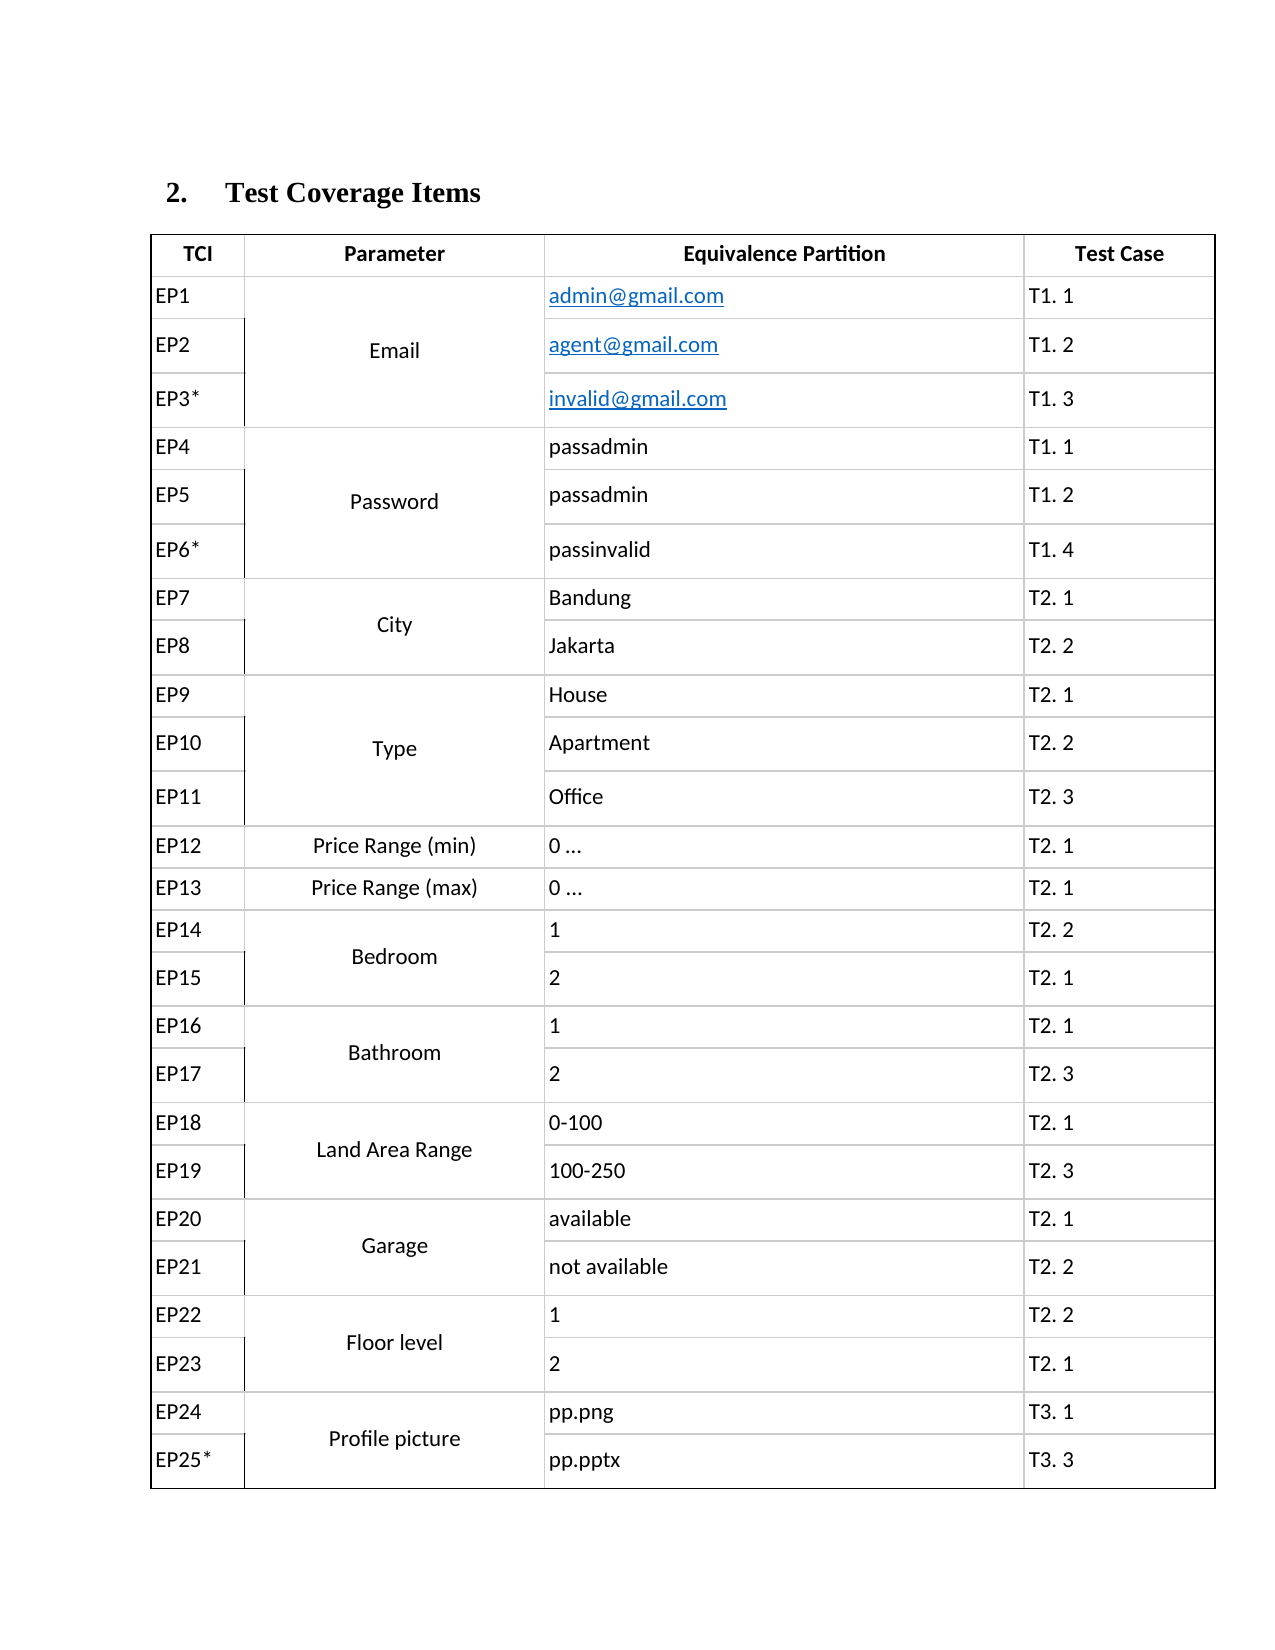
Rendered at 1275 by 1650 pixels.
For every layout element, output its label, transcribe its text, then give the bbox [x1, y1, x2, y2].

table_cell T2. 1 [1025, 1007, 1214, 1047]
table_cell admin@gmail.com [545, 277, 1023, 317]
table_cell T3. 3 [1025, 1435, 1214, 1487]
table_cell T1. 2 [1025, 470, 1214, 523]
table_cell T1. 2 [1025, 319, 1214, 372]
table_cell T2. 3 [1025, 1146, 1214, 1198]
table_cell Password [245, 428, 544, 577]
table_cell EP5 [152, 470, 244, 523]
table_cell EP19 [152, 1146, 244, 1198]
table_cell EP21 [152, 1242, 244, 1294]
table_cell T1. 3 [1025, 374, 1214, 426]
table_cell EP10 [152, 718, 244, 770]
table_cell T1. 4 [1025, 525, 1214, 577]
table_cell 2 [545, 1049, 1023, 1102]
table_cell Bedroom [245, 911, 544, 1005]
table_cell EP23 [152, 1338, 244, 1391]
table_cell 2 [545, 1338, 1023, 1391]
table_cell EP9 [152, 676, 244, 716]
table_cell available [545, 1200, 1023, 1240]
table_cell T2. 3 [1025, 1049, 1214, 1102]
table_header Equivalence Partition [545, 235, 1023, 276]
table_cell T2. 2 [1025, 1296, 1214, 1337]
table_cell T2. 1 [1025, 869, 1214, 909]
table_cell 0-100 [545, 1103, 1023, 1144]
table_cell 0 ... [545, 869, 1023, 909]
table_cell Type [245, 676, 544, 825]
table_cell T2. 1 [1025, 1200, 1214, 1240]
table_cell EP24 [152, 1393, 244, 1433]
table_cell passadmin [545, 470, 1023, 523]
table_cell Apartment [545, 718, 1023, 770]
table_cell Bandung [545, 579, 1023, 619]
table_cell Floor level [245, 1296, 544, 1391]
table_cell EP25* [152, 1435, 244, 1487]
table_cell Email [245, 277, 544, 426]
table_header Test Case [1025, 235, 1214, 276]
table_cell EP1 [152, 277, 244, 317]
table_cell Jakarta [545, 621, 1023, 674]
table_cell T2. 2 [1025, 911, 1214, 951]
table_cell not available [545, 1242, 1023, 1294]
table_cell Office [545, 772, 1023, 825]
table_cell T1. 1 [1025, 428, 1214, 468]
table_cell 100-250 [545, 1146, 1023, 1198]
table_cell 0 … [545, 827, 1023, 867]
table_cell EP8 [152, 621, 244, 674]
table_cell Bathroom [245, 1007, 544, 1102]
table_cell EP2 [152, 319, 244, 372]
table_cell T2. 1 [1025, 1103, 1214, 1144]
table_cell EP12 [152, 827, 244, 867]
table_cell EP14 [152, 911, 244, 951]
table_cell T2. 2 [1025, 718, 1214, 770]
table_cell House [545, 676, 1023, 716]
table_cell invalid@gmail.com [545, 374, 1023, 426]
table_cell Garage [245, 1200, 544, 1294]
table_cell passadmin [545, 428, 1023, 468]
table_cell EP11 [152, 772, 244, 825]
table_cell Price Range (min) [245, 827, 544, 867]
table_cell pp.png [545, 1393, 1023, 1433]
table_cell EP17 [152, 1049, 244, 1102]
table_cell 2 [545, 953, 1023, 1005]
table_cell EP3* [152, 374, 244, 426]
table_cell passinvalid [545, 525, 1023, 577]
table_cell T3. 1 [1025, 1393, 1214, 1433]
table_cell EP22 [152, 1296, 244, 1337]
table_cell EP18 [152, 1103, 244, 1144]
table_cell 1 [545, 1007, 1023, 1047]
table_cell Profile picture [245, 1393, 544, 1487]
table_cell EP4 [152, 428, 244, 468]
table_cell 1 [545, 1296, 1023, 1337]
table_cell EP7 [152, 579, 244, 619]
table_cell pp.pptx [545, 1435, 1023, 1487]
table_cell T2. 3 [1025, 772, 1214, 825]
list Test Coverage Items [187, 175, 1125, 208]
table_cell EP6* [152, 525, 244, 577]
table_cell EP15 [152, 953, 244, 1005]
table_cell T2. 1 [1025, 1338, 1214, 1391]
table_cell T2. 1 [1025, 676, 1214, 716]
table_cell EP13 [152, 869, 244, 909]
table_header TCI [152, 235, 244, 276]
table_cell T2. 2 [1025, 621, 1214, 674]
table_cell T2. 1 [1025, 579, 1214, 619]
table_cell T2. 1 [1025, 953, 1214, 1005]
table_cell EP20 [152, 1200, 244, 1240]
table_cell EP16 [152, 1007, 244, 1047]
table_cell T2. 2 [1025, 1242, 1214, 1294]
table_cell Price Range (max) [245, 869, 544, 909]
table_cell City [245, 579, 544, 674]
table_cell 1 [545, 911, 1023, 951]
table_header Parameter [245, 235, 544, 276]
table_cell T1. 1 [1025, 277, 1214, 317]
table_cell agent@gmail.com [545, 319, 1023, 372]
table_cell T2. 1 [1025, 827, 1214, 867]
table_cell Land Area Range [245, 1103, 544, 1198]
